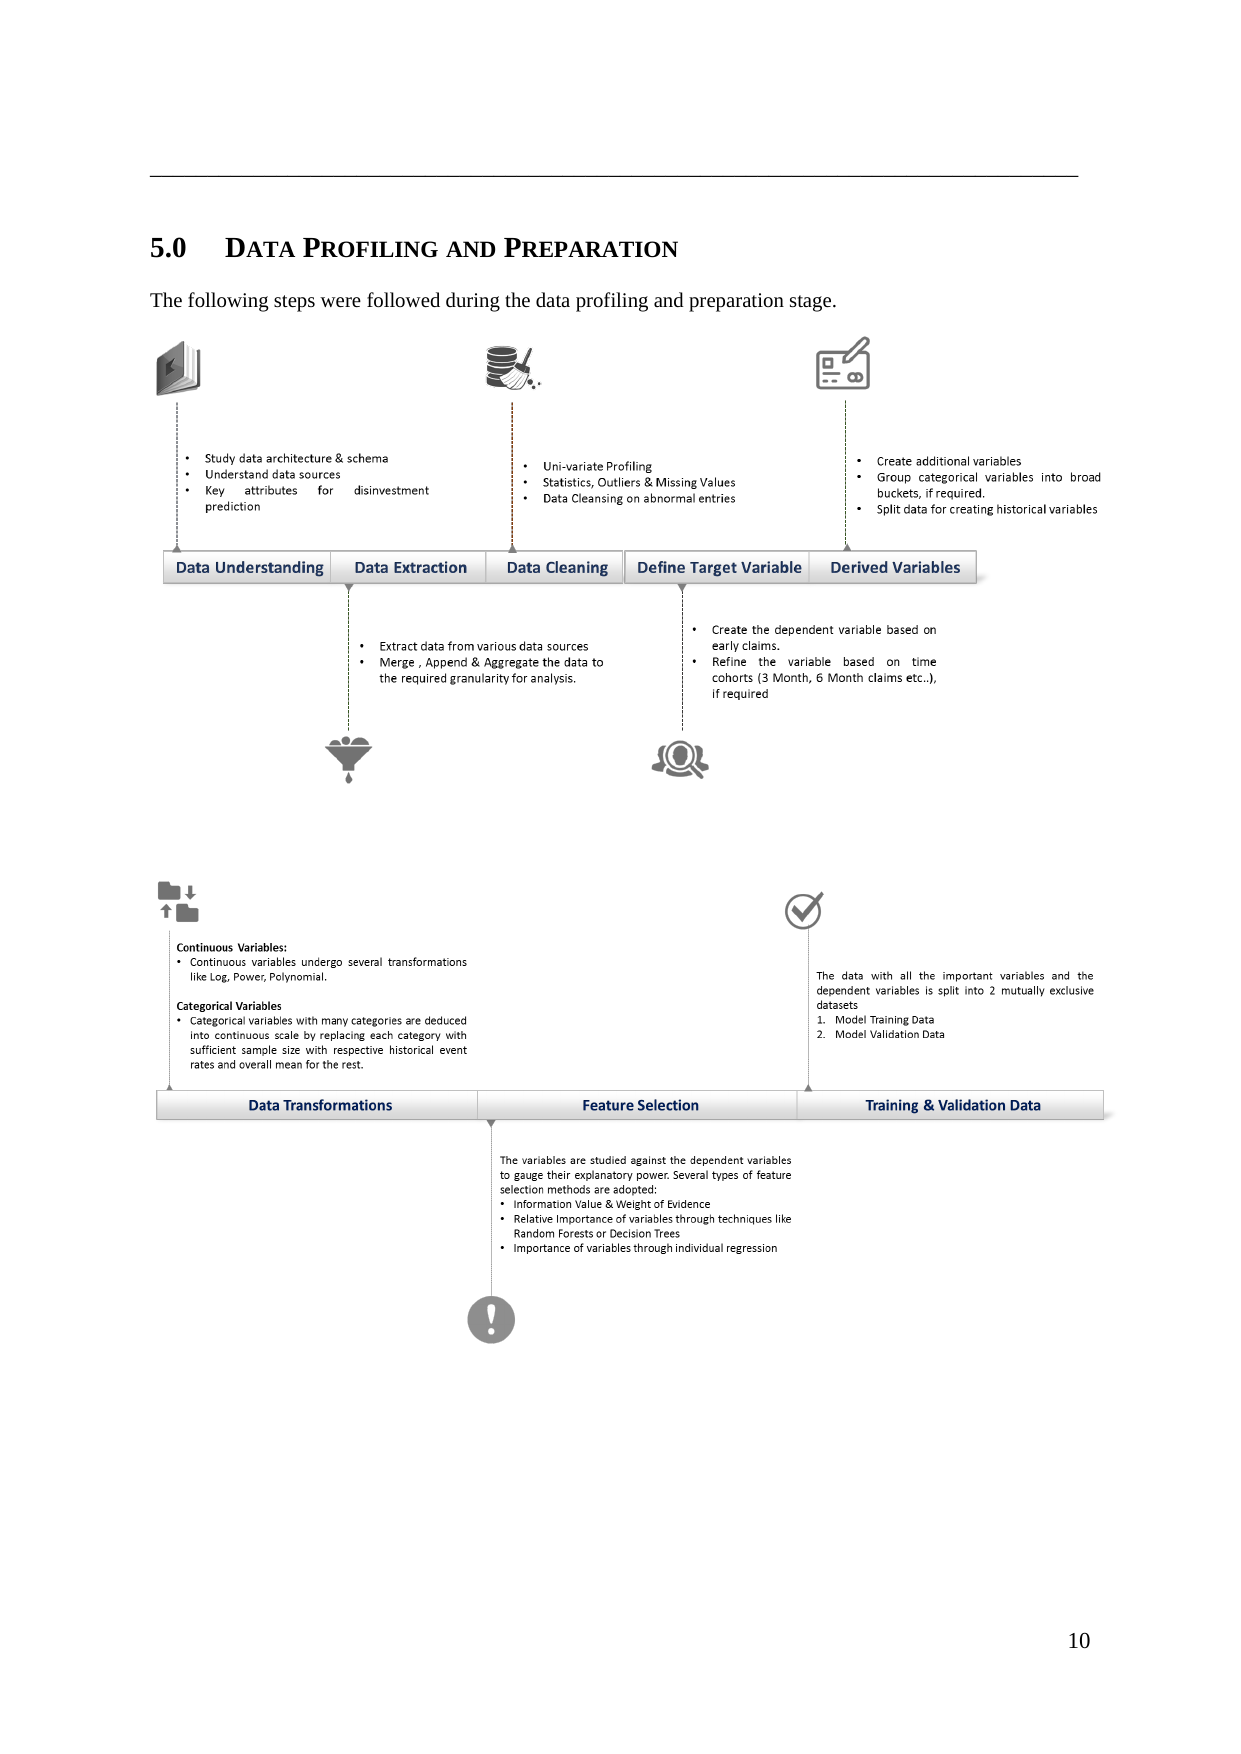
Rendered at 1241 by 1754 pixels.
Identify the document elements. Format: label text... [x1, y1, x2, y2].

picture [150, 336, 1109, 790]
text The following steps were followed during the data profiling and preparation stage. [150, 288, 1090, 312]
picture [150, 874, 1121, 1345]
subtitle Data Profiling and Preparation [150, 231, 1090, 264]
